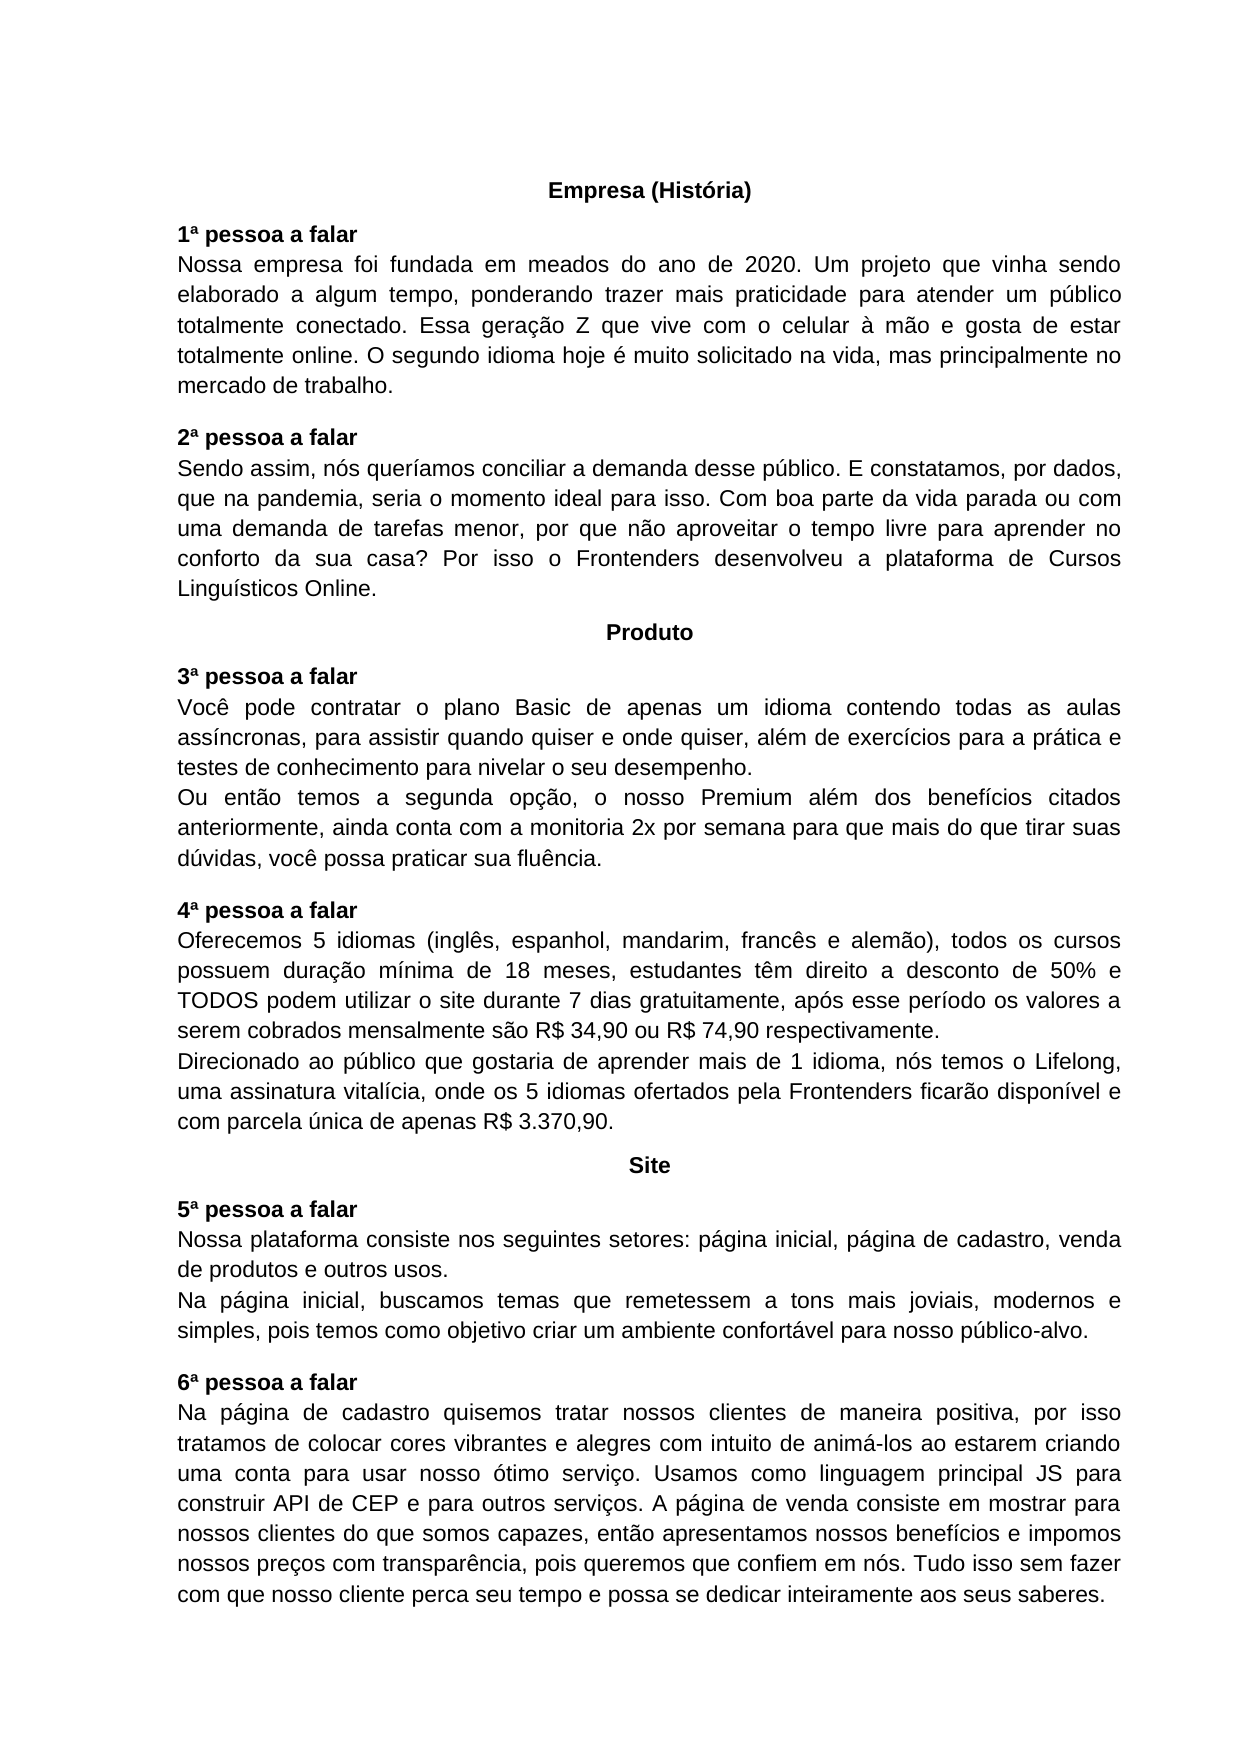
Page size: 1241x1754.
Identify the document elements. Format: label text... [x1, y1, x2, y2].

text Nossa plataforma consiste nos seguintes setores: página inicial, página de cadastro, venda de produtos e outros usos. [177, 1226, 1122, 1283]
text Sendo assim, nós queríamos conciliar a demanda desse público. E constatamos, por dados, que na pandemia, seria o momento ideal para isso. Com boa parte da vida parada ou com uma demanda de tarefas menor, por que não aproveitar o tempo livre para aprender no conforto da sua casa? Por isso o Frontenders desenvolveu a plataforma de Cursos Linguísticos Online. [177, 454, 1122, 602]
text Na página de cadastro quisemos tratar nossos clientes de maneira positiva, por isso tratamos de colocar cores vibrantes e alegres com intuito de animá-los ao estarem criando uma conta para usar nosso ótimo serviço. Usamos como linguagem principal JS para construir API de CEP e para outros serviços. A página de venda consiste em mostrar para nossos clientes do que somos capazes, então apresentamos nossos benefícios e impomos nossos preços com transparência, pois queremos que confiem em nós. Tudo isso sem fazer com que nosso cliente perca seu tempo e possa se dedicar inteiramente aos seus saberes. [177, 1399, 1122, 1607]
text Produto [177, 619, 1122, 646]
text Na página inicial, buscamos temas que remetessem a tons mais joviais, modernos e simples, pois temos como objetivo criar um ambiente confortável para nosso público-alvo. [177, 1287, 1122, 1343]
text Empresa (História) [177, 177, 1122, 203]
text 6ª pessoa a falar [177, 1369, 1122, 1395]
text Ou então temos a segunda opção, o nosso Premium além dos benefícios citados anteriormente, ainda conta com a monitoria 2x por semana para que mais do que tirar suas dúvidas, você possa praticar sua fluência. [177, 784, 1122, 871]
text 1ª pessoa a falar [177, 221, 1122, 247]
text Direcionado ao público que gostaria de aprender mais de 1 idioma, nós temos o Lifelong, uma assinatura vitalícia, onde os 5 idiomas ofertados pela Frontenders ficarão disponível e com parcela única de apenas R$ 3.370,90. [177, 1048, 1122, 1134]
text Site [177, 1152, 1122, 1178]
text 2ª pessoa a falar [177, 424, 1122, 451]
text Você pode contratar o plano Basic de apenas um idioma contendo todas as aulas assíncronas, para assistir quando quiser e onde quiser, além de exercícios para a prática e testes de conhecimento para nivelar o seu desempenho. [177, 693, 1122, 780]
text Nossa empresa foi fundada em meados do ano de 2020. Um projeto que vinha sendo elaborado a algum tempo, ponderando trazer mais praticidade para atender um público totalmente conectado. Essa geração Z que vive com o celular à mão e gosta de estar totalmente online. O segundo idioma hoje é muito solicitado na vida, mas principalmente no mercado de trabalho. [177, 251, 1122, 398]
text 3ª pessoa a falar [177, 663, 1122, 689]
text Oferecemos 5 idiomas (inglês, espanhol, mandarim, francês e alemão), todos os cursos possuem duração mínima de 18 meses, estudantes têm direito a desconto de 50% e TODOS podem utilizar o site durante 7 dias gratuitamente, após esse período os valores a serem cobrados mensalmente são R$ 34,90 ou R$ 74,90 respectivamente. [177, 927, 1122, 1044]
text 5ª pessoa a falar [177, 1196, 1122, 1222]
text 4ª pessoa a falar [177, 897, 1122, 923]
